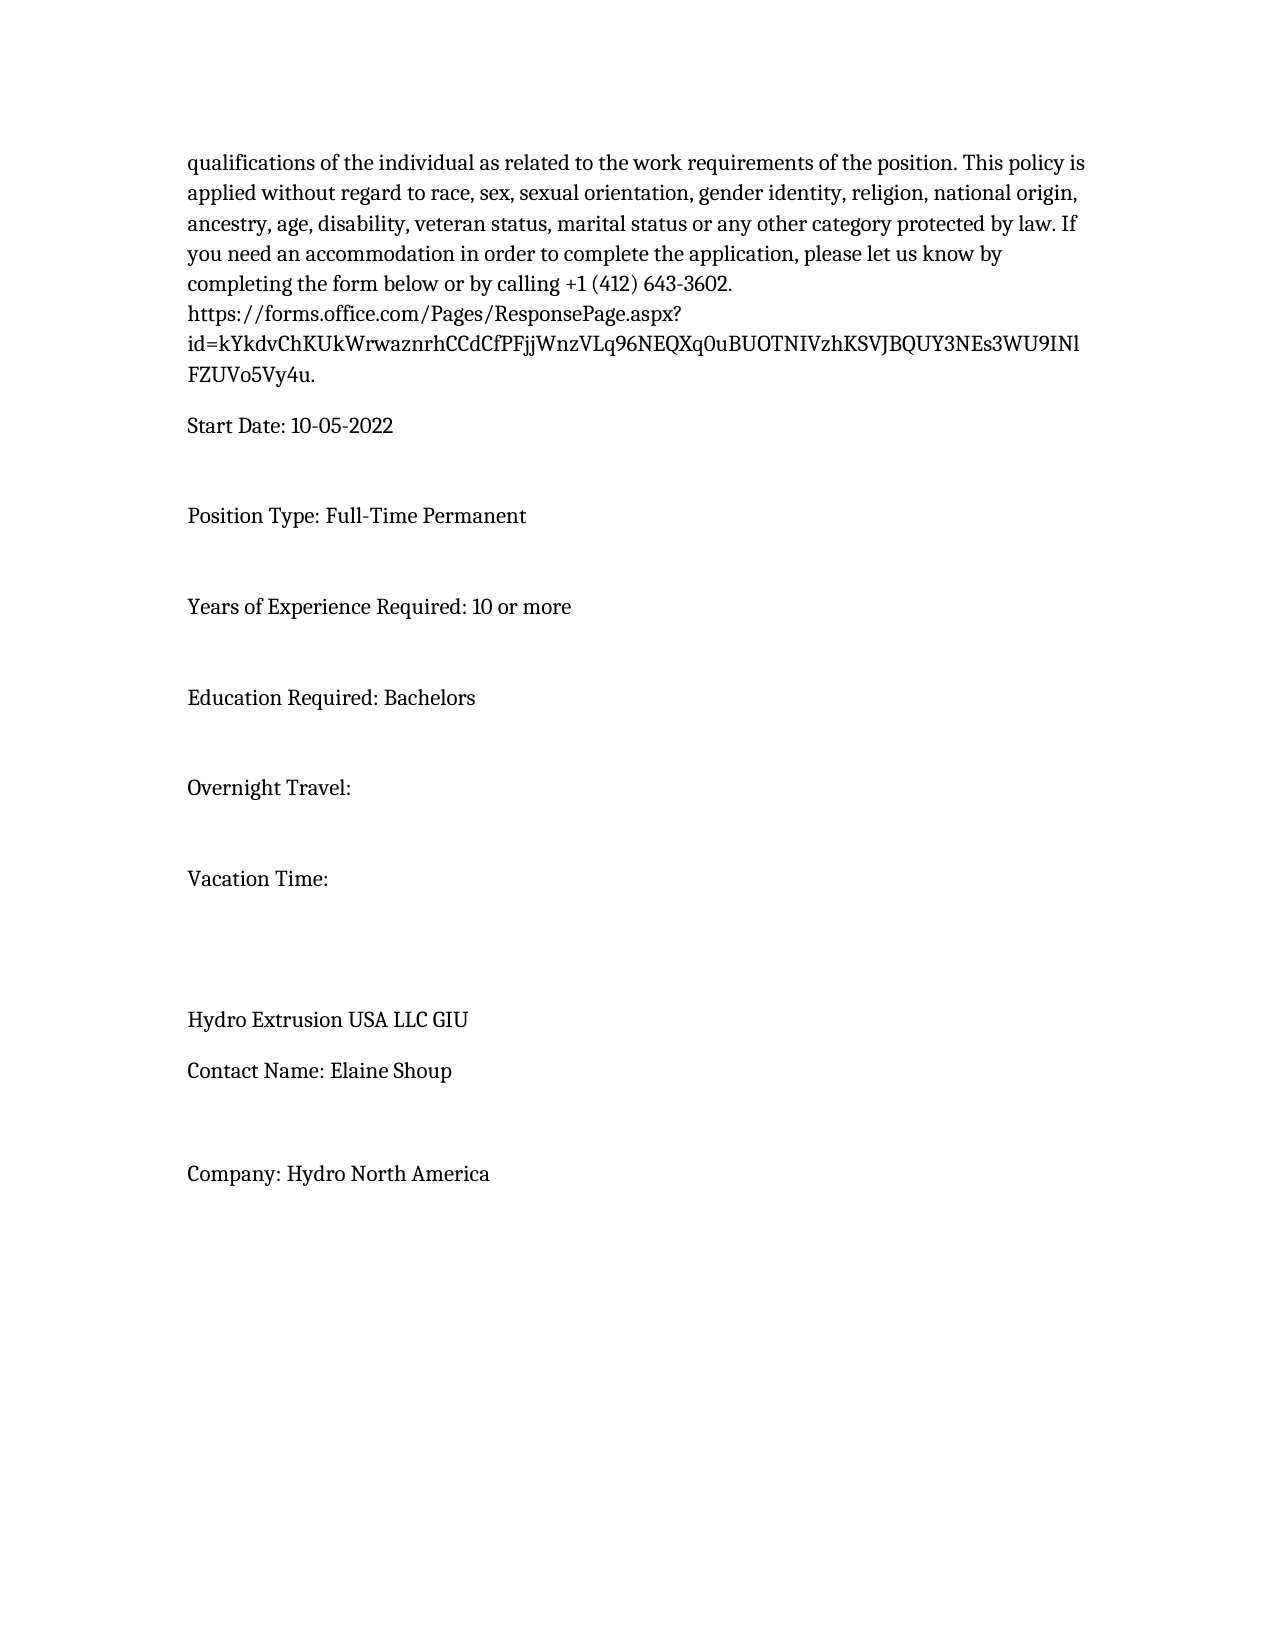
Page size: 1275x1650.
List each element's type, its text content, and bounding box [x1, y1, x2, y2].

text Hydro Extrusion USA LLC GIU [187, 1007, 1087, 1034]
text Company: Hydro North America [187, 1160, 1087, 1187]
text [187, 150, 1087, 388]
text Contact Name: Elaine Shoup [187, 1058, 1087, 1085]
text Start Date: 10-05-2022 Position Type: Full-Time Permanent Years of Experience Required: 10 or more Education Required: Bachelors Overnight Travel: Vacation Time: [187, 412, 1087, 983]
